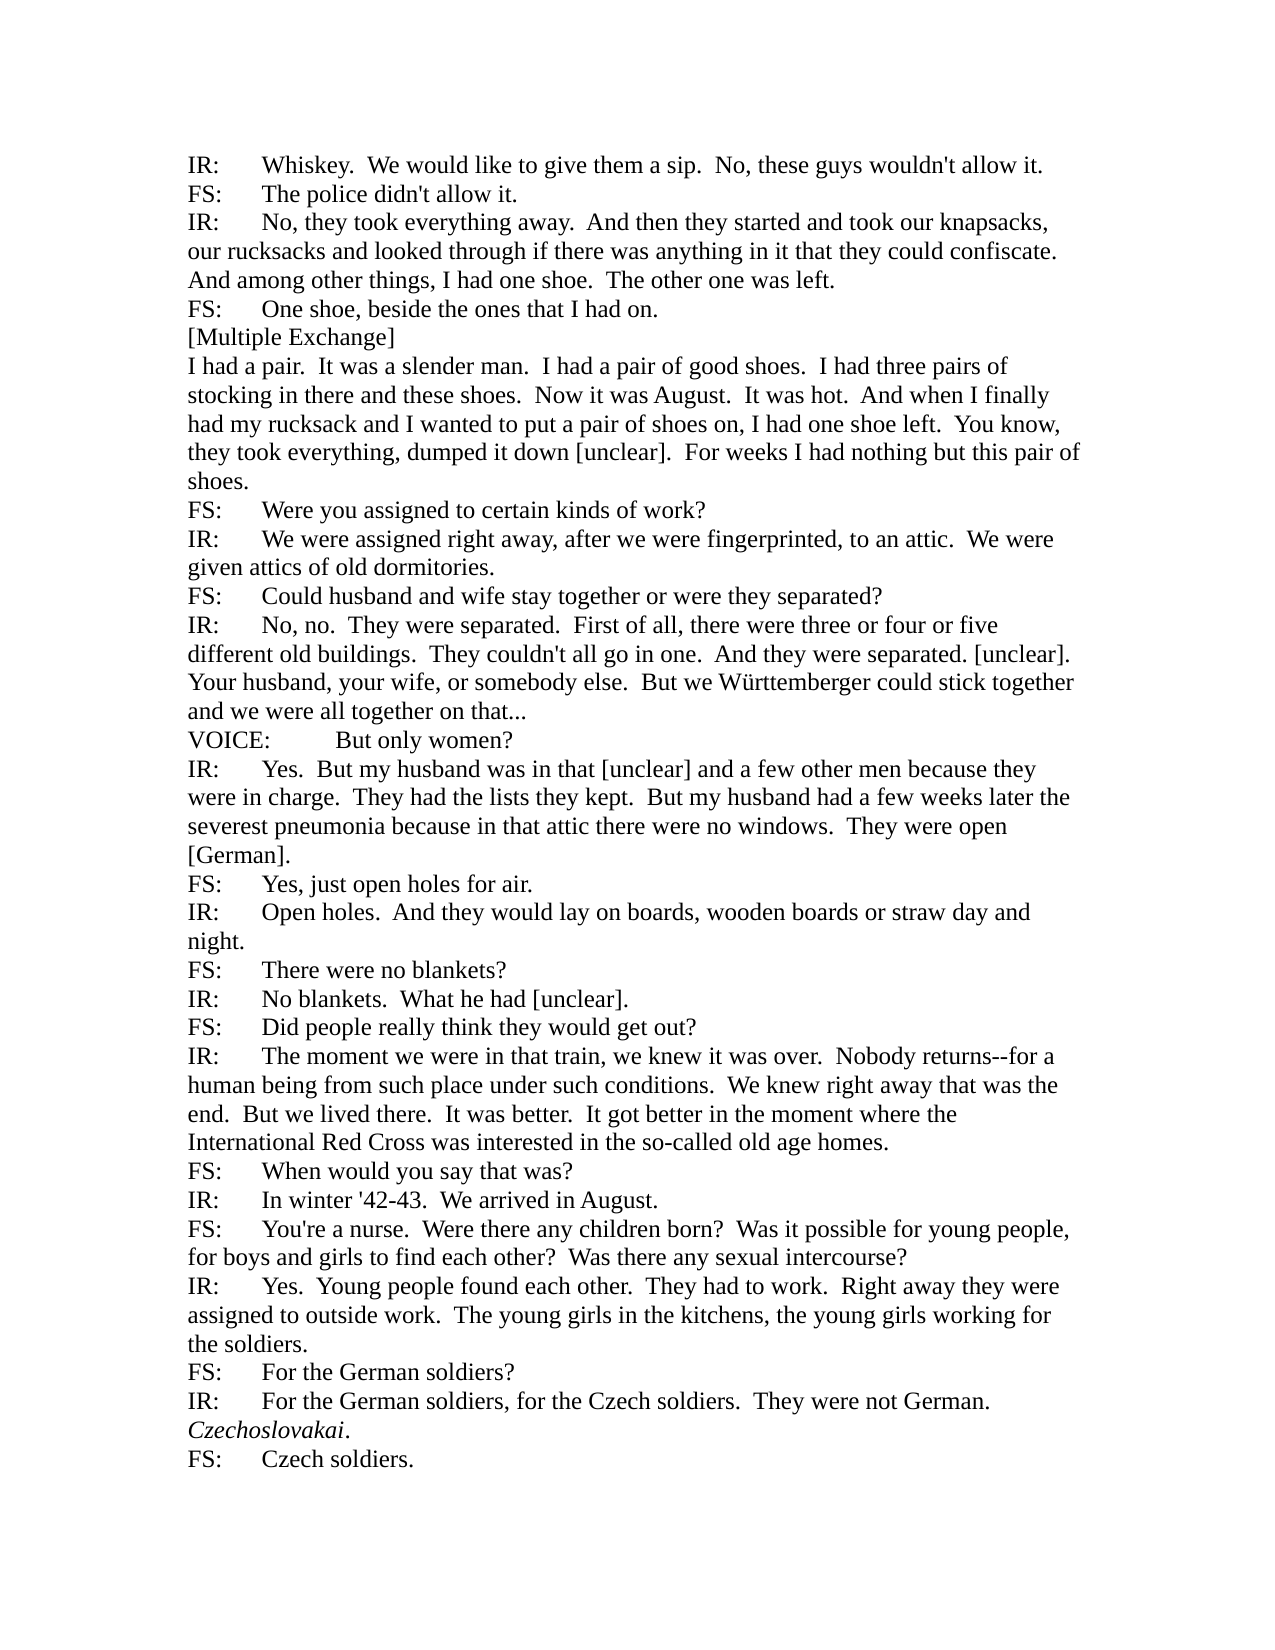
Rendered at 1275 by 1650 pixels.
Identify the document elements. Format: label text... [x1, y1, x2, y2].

text FS: When would you say that was? [187, 1185, 1087, 1214]
text IR: Open holes. And they would lay on boards, wooden boards or straw day and night. [187, 926, 1087, 984]
text IR: No blankets. What he had [unclear]. [187, 1012, 1087, 1041]
text FS: One shoe, beside the ones that I had on. [187, 322, 1087, 351]
text FS: There were no blankets? [187, 984, 1087, 1012]
text FS: You're a nurse. Were there any children born? Was it possible for young people, for boys and girls to find each other? Was there any sexual intercourse? [187, 1242, 1087, 1300]
text IR: For the German soldiers, for the Czech soldiers. They were not German. Czechoslovakai. [187, 1415, 1087, 1472]
text FS: Did people really think they would get out? [187, 1041, 1087, 1070]
text FS: Were you assigned to certain kinds of work? [187, 524, 1087, 552]
text [Multiple Exchange] [187, 351, 1087, 380]
text IR: In winter '42-43. We arrived in August. [187, 1214, 1087, 1242]
text VOICE: But only women? [187, 754, 1087, 782]
text IR: The moment we were in that train, we knew it was over. Nobody returns--for a human being from such place under such conditions. We knew right away that was the end. But we lived there. It was better. It got better in the moment where the International Red Cross was interested in the so-called old age homes. [187, 1070, 1087, 1185]
text IR: No, no. They were separated. First of all, there were three or four or five different old buildings. They couldn't all go in one. And they were separated. [unclear]. Your husband, your wife, or somebody else. But we Württemberger could stick together and we were all together on that... [187, 639, 1087, 754]
text IR: We were assigned right away, after we were fingerprinted, to an attic. We were given attics of old dormitories. [187, 552, 1087, 610]
text FS: The police didn't allow it. [187, 207, 1087, 236]
text IR: Yes. But my husband was in that [unclear] and a few other men because they were in charge. They had the lists they kept. But my husband had a few weeks later the severest pneumonia because in that attic there were no windows. They were open [German]. [187, 782, 1087, 897]
text IR: No, they took everything away. And then they started and took our knapsacks, our rucksacks and looked through if there was anything in it that they could confiscate. And among other things, I had one shoe. The other one was left. [187, 236, 1087, 322]
text FS: Could husband and wife stay together or were they separated? [187, 610, 1087, 639]
text FS: Yes, just open holes for air. [187, 897, 1087, 926]
text IR: Yes. Young people found each other. They had to work. Right away they were assigned to outside work. The young girls in the kitchens, the young girls working for the soldiers. [187, 1300, 1087, 1386]
text IR: Whiskey. We would like to give them a sip. No, these guys wouldn't allow it. [187, 179, 1087, 207]
text FS: For the German soldiers? [187, 1386, 1087, 1415]
text FS: Whiskey. [187, 150, 1087, 179]
text I had a pair. It was a slender man. I had a pair of good shoes. I had three pairs of stocking in there and these shoes. Now it was August. It was hot. And when I finally had my rucksack and I wanted to put a pair of shoes on, I had one shoe left. You know, they took everything, dumped it down [unclear]. For weeks I had nothing but this pair of shoes. [187, 380, 1087, 524]
